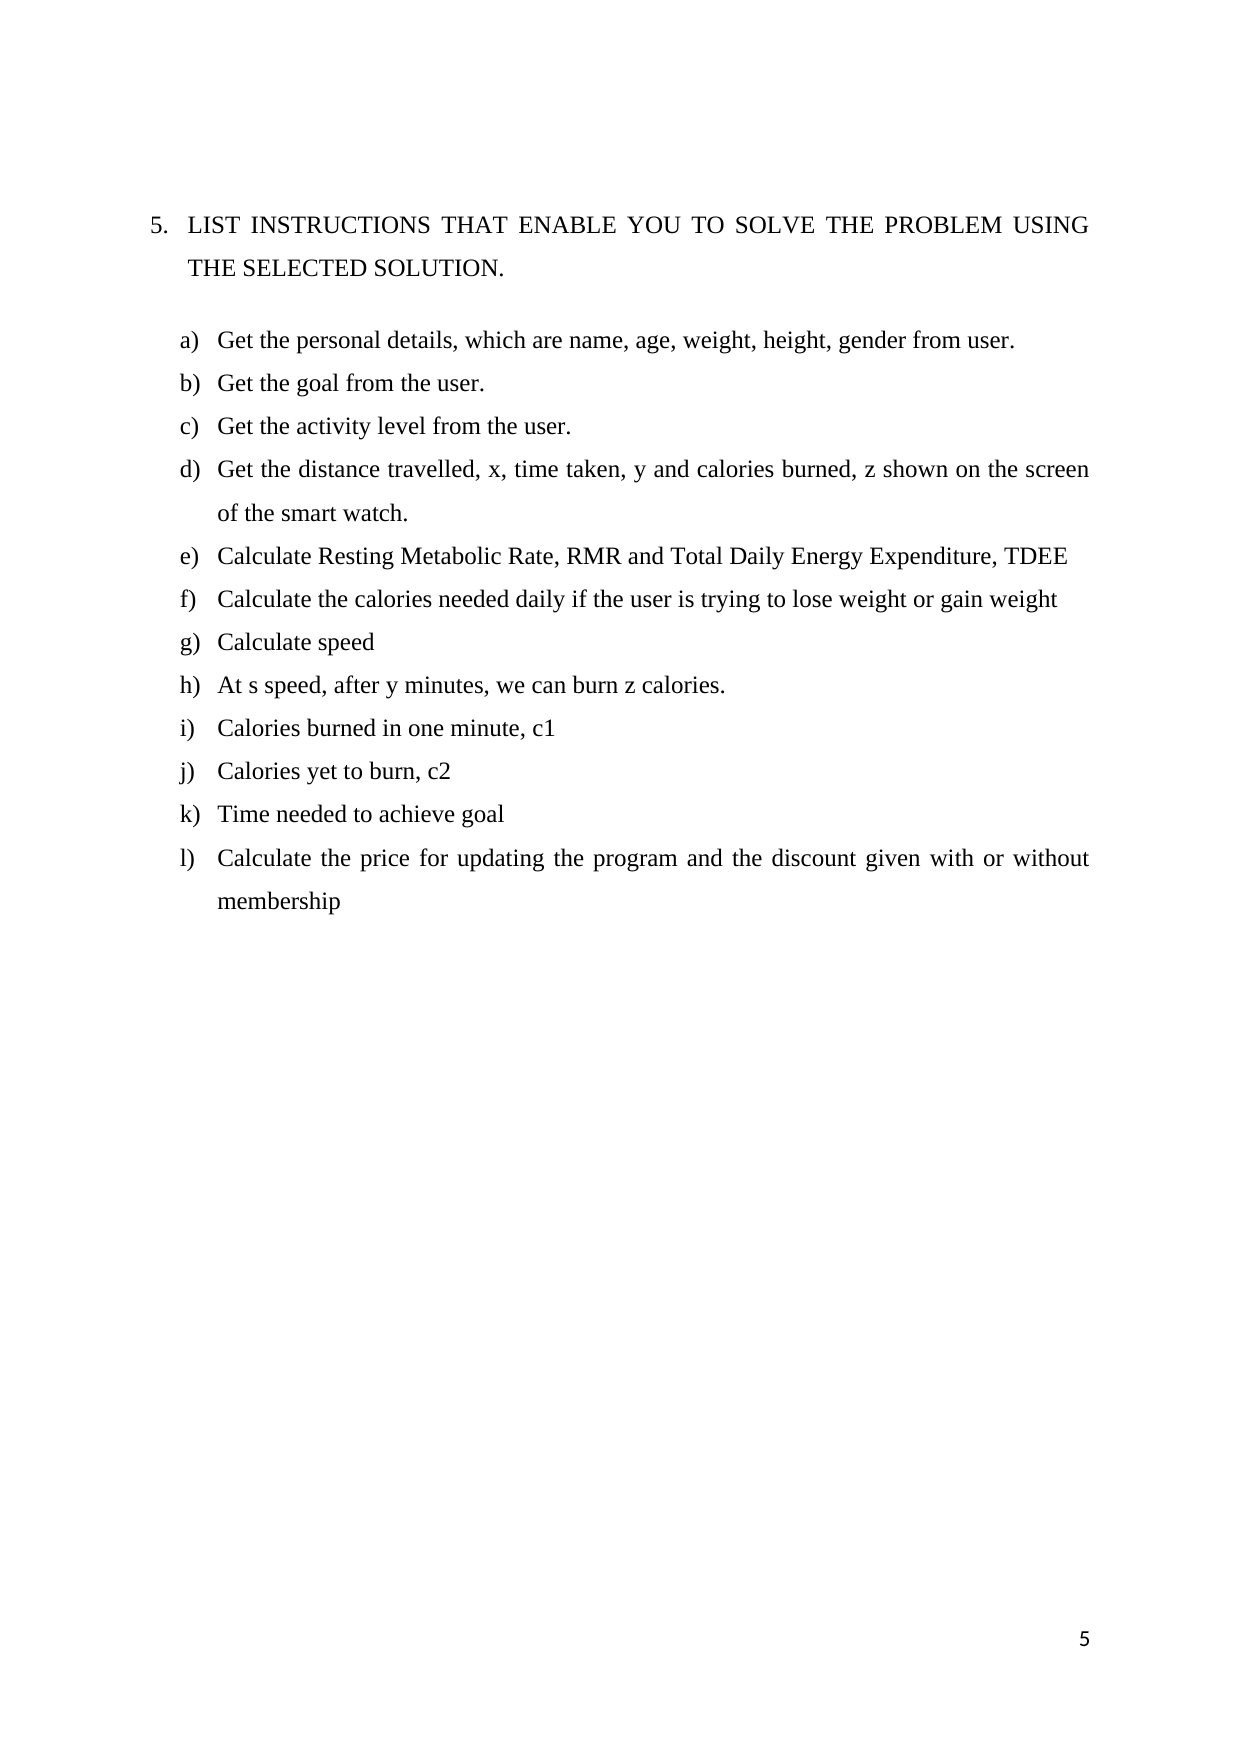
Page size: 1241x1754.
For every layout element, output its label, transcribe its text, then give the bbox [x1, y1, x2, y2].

list LIST INSTRUCTIONS THAT ENABLE YOU TO SOLVE THE PROBLEM USING THE SELECTED SOLUTION. [150, 210, 1090, 282]
list Get the goal from the user. [179, 368, 1090, 397]
list Calories burned in one minute, c1 [179, 713, 1090, 742]
list Calculate the calories needed daily if the user is trying to lose weight or gain weight [179, 584, 1090, 613]
list Calculate speed [179, 627, 1090, 656]
list Get the activity level from the user. [179, 411, 1090, 440]
list Calculate the price for updating the program and the discount given with or without membership [179, 843, 1090, 914]
list Get the distance travelled, x, time taken, y and calories burned, z shown on the screen of the smart watch. [179, 454, 1090, 526]
list Calculate Resting Metabolic Rate, RMR and Total Daily Energy Expenditure, TDEE [179, 541, 1090, 569]
list Time needed to achieve goal [179, 799, 1090, 828]
list Get the personal details, which are name, age, weight, height, gender from user. [179, 325, 1090, 354]
list Calories yet to burn, c2 [179, 756, 1090, 785]
list At s speed, after y minutes, we can burn z calories. [179, 670, 1090, 699]
